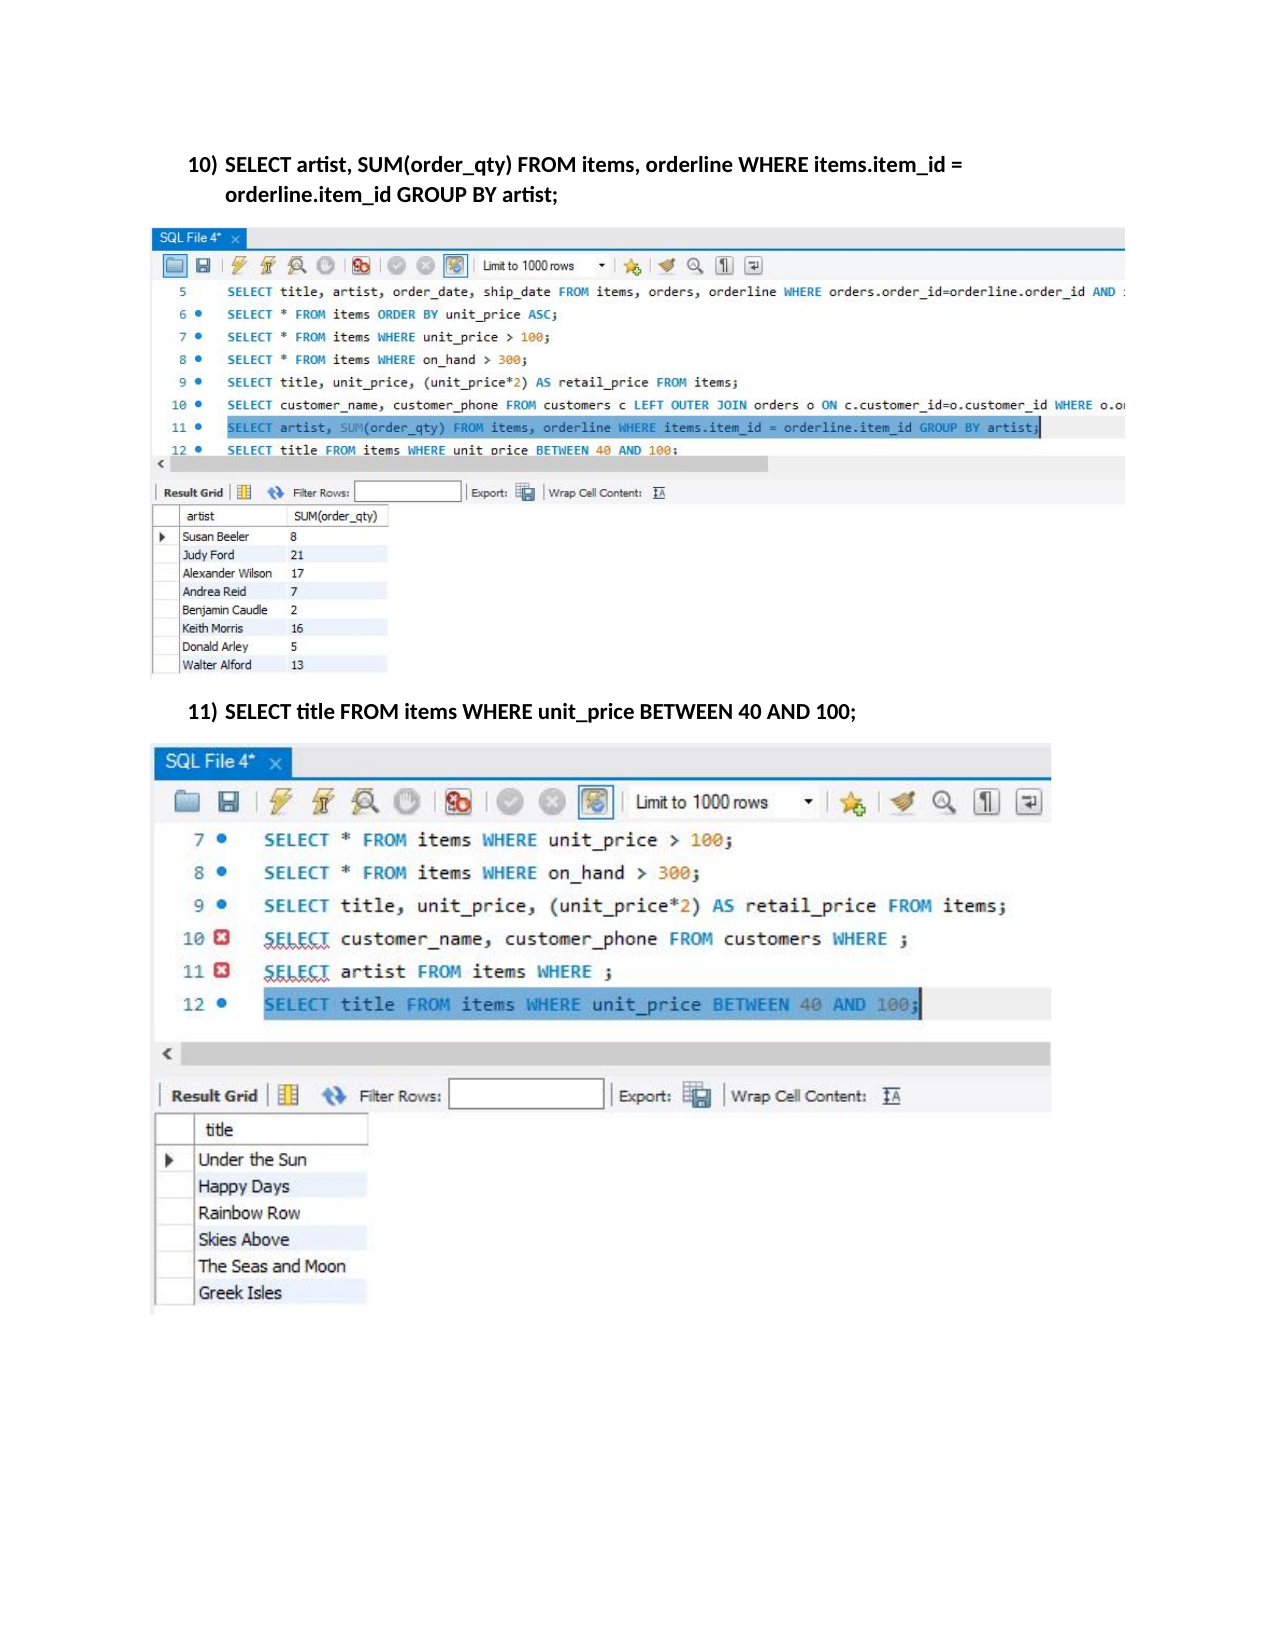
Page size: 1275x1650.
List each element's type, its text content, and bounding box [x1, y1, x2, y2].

list SELECT title FROM items WHERE unit_price BETWEEN 40 AND 100; [187, 697, 1125, 725]
list SELECT artist, SUM(order_qty) FROM items, orderline WHERE items.item_id = orderline.item_id GROUP BY artist; [187, 150, 1125, 208]
picture [150, 743, 1052, 1315]
picture [150, 227, 1125, 679]
